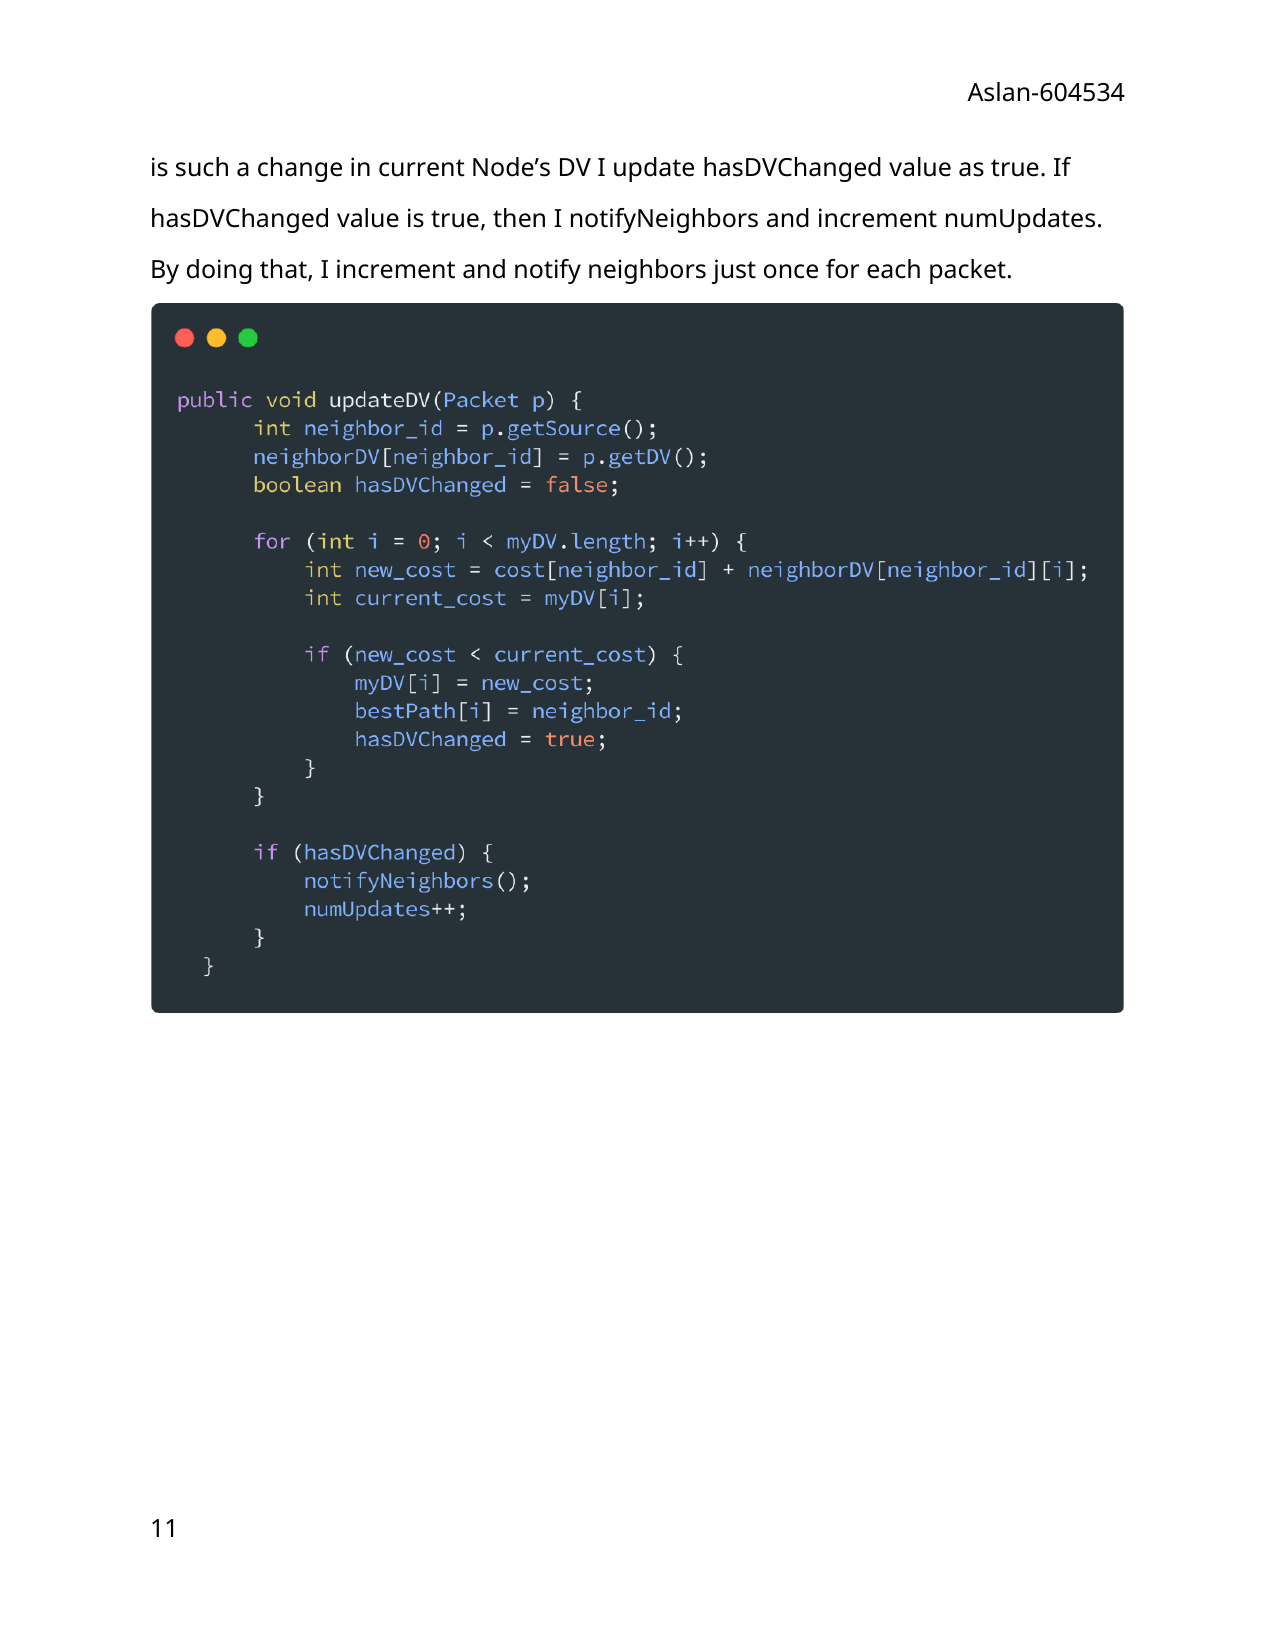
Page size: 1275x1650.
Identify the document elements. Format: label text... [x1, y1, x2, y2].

picture [151, 303, 1124, 1013]
